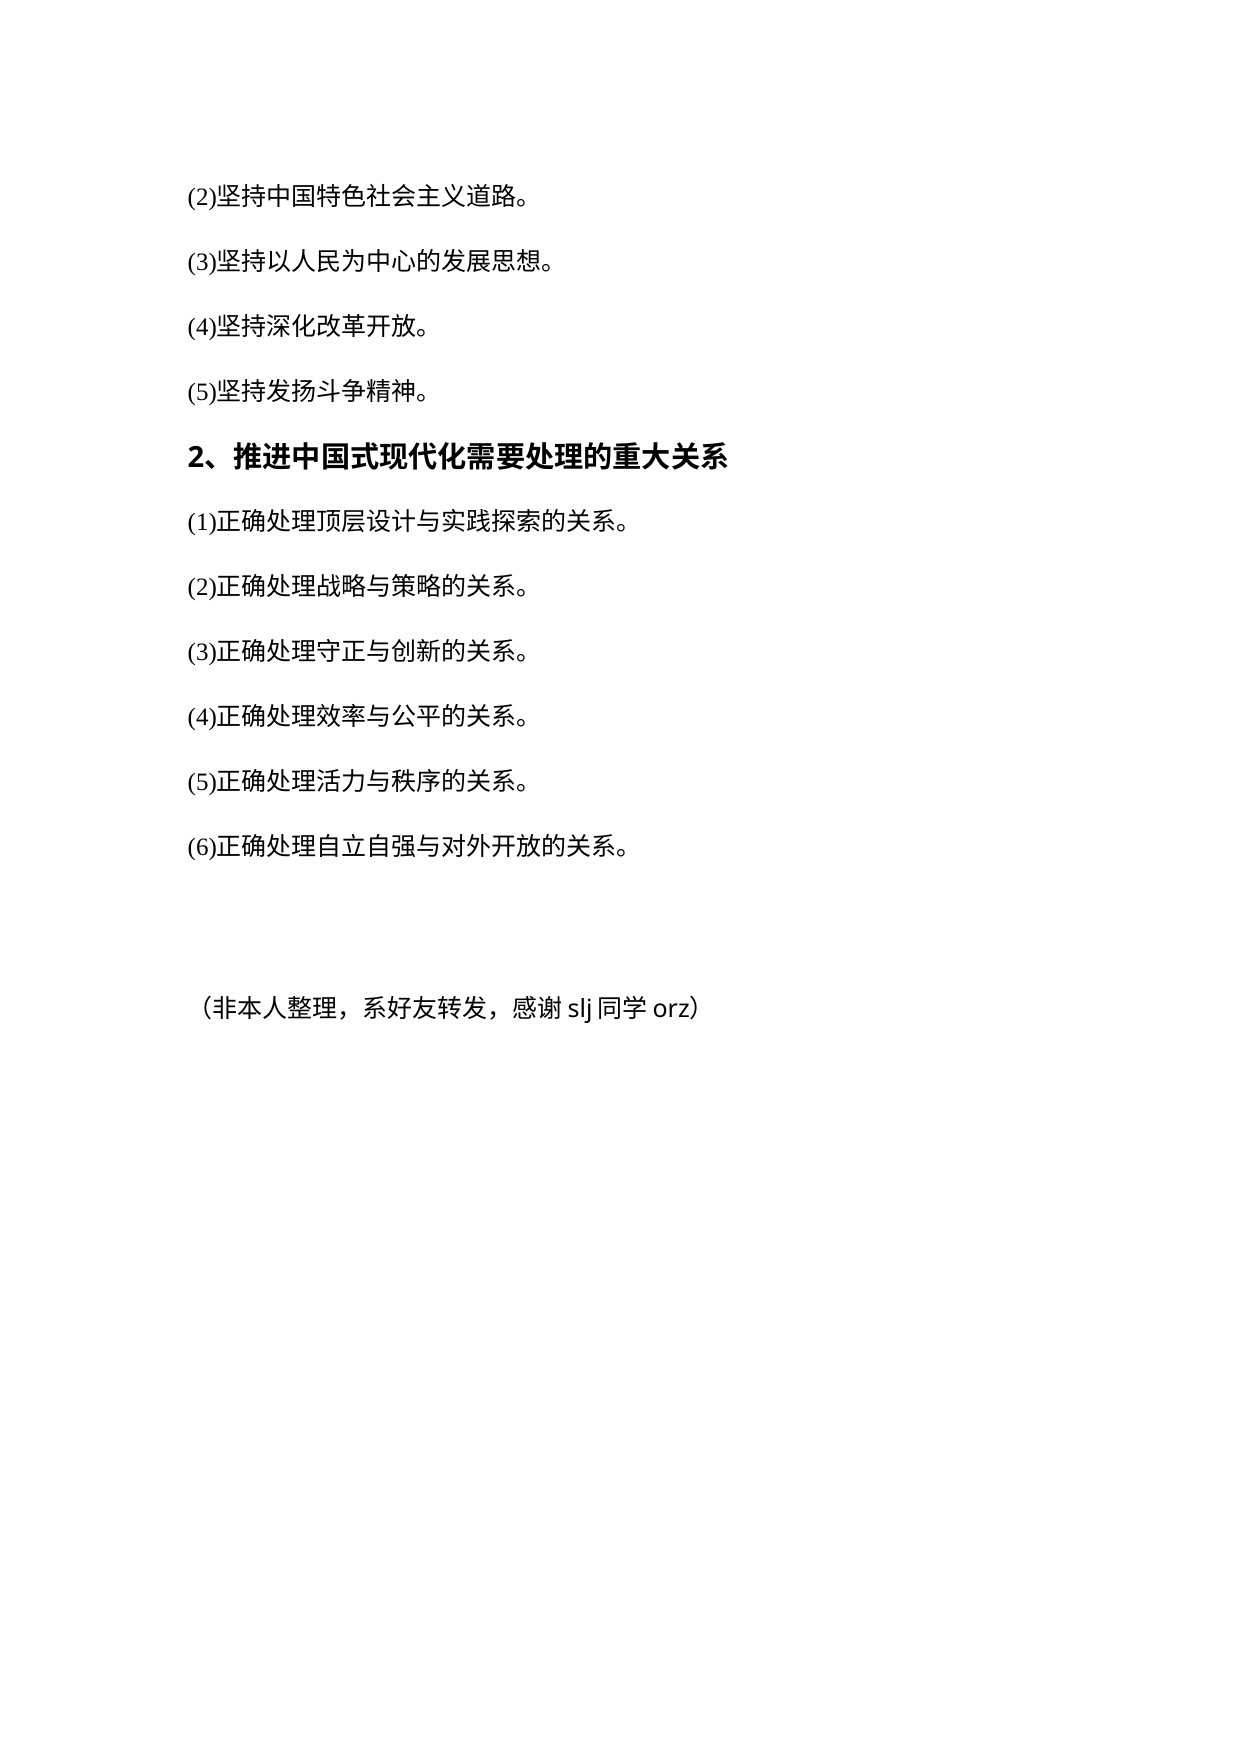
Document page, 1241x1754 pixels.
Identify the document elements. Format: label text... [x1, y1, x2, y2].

text (6)正确处理自立自强与对外开放的关系。 [187, 812, 1053, 877]
text （非本人整理，系好友转发，感谢slj同学orz） [187, 974, 1053, 1039]
text (1)正确处理顶层设计与实践探索的关系。 [187, 487, 1053, 552]
text 2、推进中国式现代化需要处理的重大关系 [187, 422, 1053, 487]
text (2)正确处理战略与策略的关系。 [187, 552, 1053, 617]
text (5)坚持发扬斗争精神。 [187, 357, 1053, 422]
text (5)正确处理活力与秩序的关系。 [187, 747, 1053, 812]
text (2)坚持中国特色社会主义道路。 [187, 162, 1053, 227]
text (3)坚持以人民为中心的发展思想。 [187, 227, 1053, 292]
text (4)正确处理效率与公平的关系。 [187, 682, 1053, 747]
text (4)坚持深化改革开放。 [187, 292, 1053, 357]
text (3)正确处理守正与创新的关系。 [187, 617, 1053, 682]
